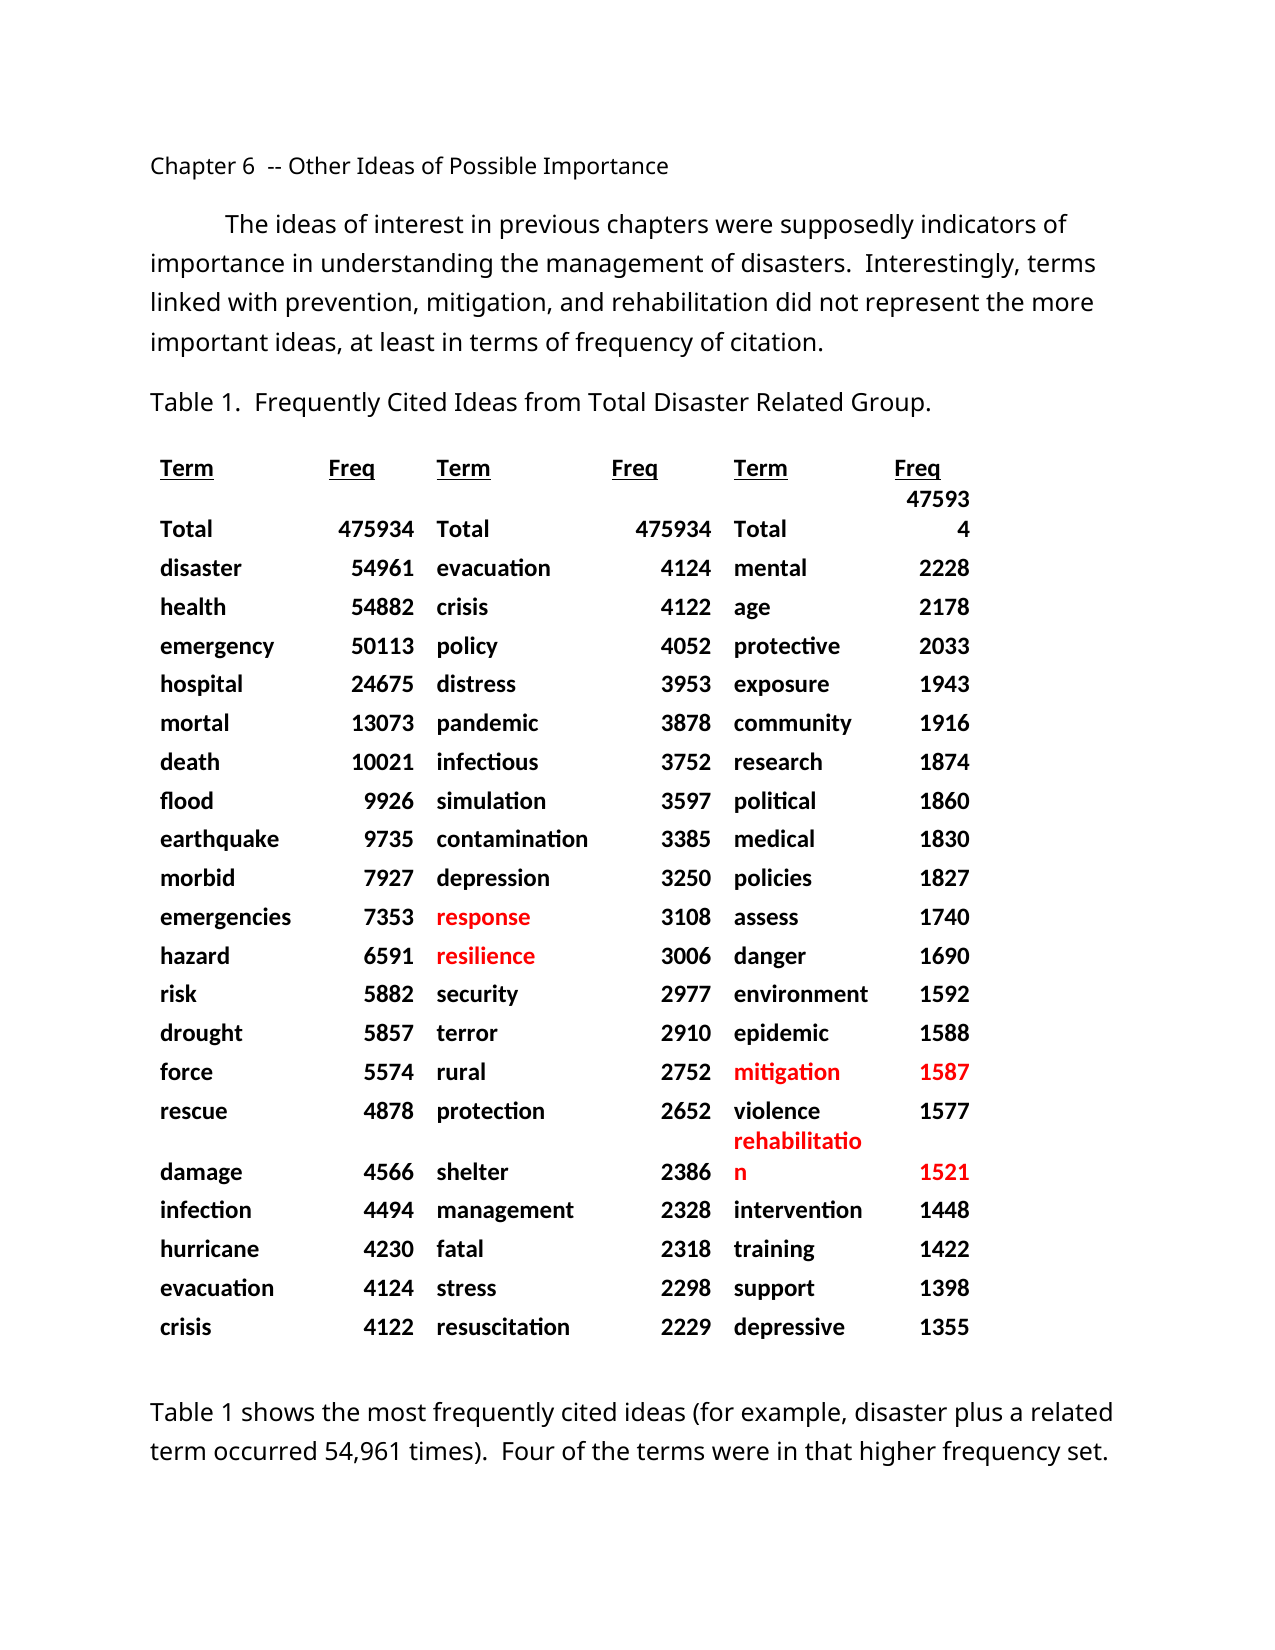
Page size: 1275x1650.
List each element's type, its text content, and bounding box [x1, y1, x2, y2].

table_cell protection [425, 1087, 600, 1125]
table_cell pandemic [425, 699, 600, 738]
table_cell 2033 [883, 622, 981, 660]
table_cell 3108 [600, 893, 722, 932]
table_cell intervention [723, 1186, 883, 1225]
table_cell 2977 [600, 970, 722, 1009]
table_cell 50113 [318, 622, 425, 660]
table_cell training [723, 1225, 883, 1264]
table_cell Total [425, 483, 600, 544]
table_cell death [149, 738, 317, 777]
table_cell 1422 [883, 1225, 981, 1264]
table_cell 3597 [600, 777, 722, 815]
table_cell 2752 [600, 1048, 722, 1087]
table_cell 1355 [883, 1303, 981, 1341]
table_cell rehabilitation [723, 1125, 883, 1186]
table_header Freq [600, 444, 722, 483]
table_cell risk [149, 970, 317, 1009]
table_cell crisis [149, 1303, 317, 1341]
table_cell hospital [149, 660, 317, 699]
table_cell 2318 [600, 1225, 722, 1264]
table_cell 4124 [600, 544, 722, 583]
table_header Term [425, 444, 600, 483]
table_cell 3385 [600, 815, 722, 854]
text Chapter 6 -- Other Ideas of Possible Importance [150, 150, 1125, 181]
table_cell 1690 [883, 932, 981, 970]
table_cell 10021 [318, 738, 425, 777]
table_cell distress [425, 660, 600, 699]
table_cell policy [425, 622, 600, 660]
table_cell 7927 [318, 854, 425, 893]
table_cell infectious [425, 738, 600, 777]
table_header Term [149, 444, 317, 483]
table_cell security [425, 970, 600, 1009]
table_cell 1398 [883, 1264, 981, 1303]
table_cell mortal [149, 699, 317, 738]
table_cell 5857 [318, 1009, 425, 1048]
table_cell health [149, 583, 317, 622]
table_cell 1521 [883, 1125, 981, 1186]
table_cell age [723, 583, 883, 622]
table_cell 4230 [318, 1225, 425, 1264]
table_cell hazard [149, 932, 317, 970]
table_cell 7353 [318, 893, 425, 932]
table_cell terror [425, 1009, 600, 1048]
table_cell 2910 [600, 1009, 722, 1048]
table_cell 4122 [600, 583, 722, 622]
table_cell infection [149, 1186, 317, 1225]
table_cell evacuation [425, 544, 600, 583]
table_cell 2328 [600, 1186, 722, 1225]
table_cell shelter [425, 1125, 600, 1186]
table_cell violence [723, 1087, 883, 1125]
table_cell mitigation [723, 1048, 883, 1087]
table_cell environment [723, 970, 883, 1009]
table_cell management [425, 1186, 600, 1225]
table_cell 24675 [318, 660, 425, 699]
table_cell 3006 [600, 932, 722, 970]
table_cell 475934 [600, 483, 722, 544]
table_cell research [723, 738, 883, 777]
table_cell 3953 [600, 660, 722, 699]
table_cell morbid [149, 854, 317, 893]
table_cell 54882 [318, 583, 425, 622]
table_cell stress [425, 1264, 600, 1303]
table_cell simulation [425, 777, 600, 815]
table_cell 1916 [883, 699, 981, 738]
table_cell 2228 [883, 544, 981, 583]
table_cell flood [149, 777, 317, 815]
table_cell 1592 [883, 970, 981, 1009]
table_cell 475934 [318, 483, 425, 544]
table_cell force [149, 1048, 317, 1087]
text Table 1. Frequently Cited Ideas from Total Disaster Related Group. [150, 384, 1125, 418]
table_cell 9735 [318, 815, 425, 854]
table_cell medical [723, 815, 883, 854]
table_cell protective [723, 622, 883, 660]
table_cell evacuation [149, 1264, 317, 1303]
table_cell rural [425, 1048, 600, 1087]
table_cell emergency [149, 622, 317, 660]
table_cell 2178 [883, 583, 981, 622]
table_cell depressive [723, 1303, 883, 1341]
table_cell 1830 [883, 815, 981, 854]
table_cell Total [149, 483, 317, 544]
text The ideas of interest in previous chapters were supposedly indicators of importance in understanding the management of disasters. Interestingly, terms linked with prevention, mitigation, and rehabilitation did not represent the more important ideas, at least in terms of frequency of citation. [150, 207, 1125, 358]
table_cell 6591 [318, 932, 425, 970]
table_cell 2652 [600, 1087, 722, 1125]
table_cell 1577 [883, 1087, 981, 1125]
table_cell contamination [425, 815, 600, 854]
table_cell 1943 [883, 660, 981, 699]
table_cell community [723, 699, 883, 738]
table_cell resilience [425, 932, 600, 970]
table_cell hurricane [149, 1225, 317, 1264]
table_cell 1740 [883, 893, 981, 932]
table_cell 4122 [318, 1303, 425, 1341]
table_cell 1588 [883, 1009, 981, 1048]
table_cell 2229 [600, 1303, 722, 1341]
table_header Freq [883, 444, 981, 483]
table_cell policies [723, 854, 883, 893]
table_cell 5882 [318, 970, 425, 1009]
table_cell emergencies [149, 893, 317, 932]
table_cell danger [723, 932, 883, 970]
table_cell fatal [425, 1225, 600, 1264]
table_cell 1860 [883, 777, 981, 815]
table_cell response [425, 893, 600, 932]
table_cell epidemic [723, 1009, 883, 1048]
table_cell 3250 [600, 854, 722, 893]
table_cell mental [723, 544, 883, 583]
table_cell 4878 [318, 1087, 425, 1125]
table_cell Total [723, 483, 883, 544]
table_cell 475934 [883, 483, 981, 544]
table_cell drought [149, 1009, 317, 1048]
table_header Freq [318, 444, 425, 483]
table_cell damage [149, 1125, 317, 1186]
table_cell depression [425, 854, 600, 893]
table_cell 3878 [600, 699, 722, 738]
table_cell 1448 [883, 1186, 981, 1225]
table_cell 1874 [883, 738, 981, 777]
table_cell 13073 [318, 699, 425, 738]
table_cell 1587 [883, 1048, 981, 1087]
table_cell 1827 [883, 854, 981, 893]
table_cell 9926 [318, 777, 425, 815]
table_cell support [723, 1264, 883, 1303]
table_cell 4494 [318, 1186, 425, 1225]
table_cell 4124 [318, 1264, 425, 1303]
table_cell crisis [425, 583, 600, 622]
table_cell 2298 [600, 1264, 722, 1303]
table_cell 54961 [318, 544, 425, 583]
table_cell political [723, 777, 883, 815]
table_cell 2386 [600, 1125, 722, 1186]
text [150, 1394, 1125, 1468]
table_cell disaster [149, 544, 317, 583]
table_cell 4566 [318, 1125, 425, 1186]
table_header Term [723, 444, 883, 483]
table_cell resuscitation [425, 1303, 600, 1341]
table_cell 5574 [318, 1048, 425, 1087]
table_cell exposure [723, 660, 883, 699]
table_cell rescue [149, 1087, 317, 1125]
table_cell assess [723, 893, 883, 932]
table_cell 4052 [600, 622, 722, 660]
table_cell 3752 [600, 738, 722, 777]
table_cell earthquake [149, 815, 317, 854]
